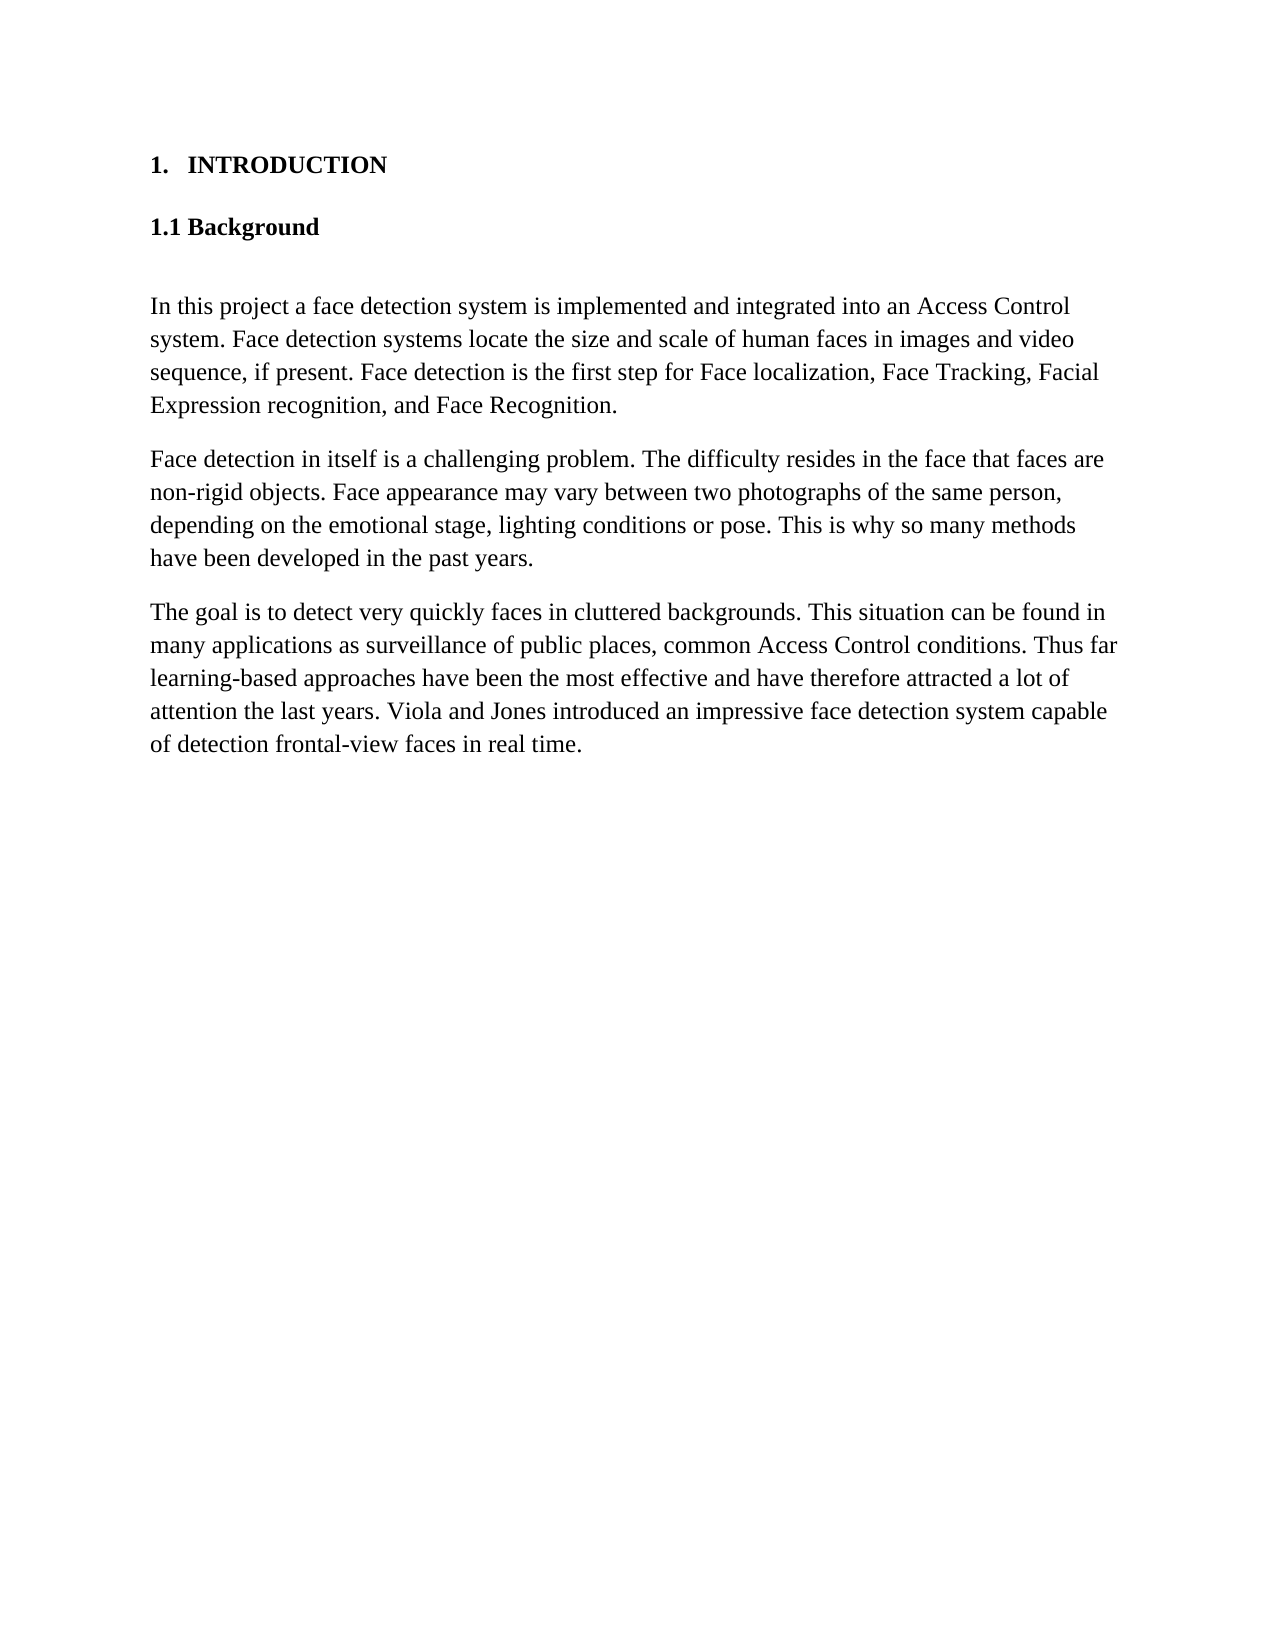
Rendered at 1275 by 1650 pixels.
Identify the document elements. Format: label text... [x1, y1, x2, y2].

list INTRODUCTION [150, 150, 1125, 179]
list Background [150, 212, 1125, 241]
text The goal is to detect very quickly faces in cluttered backgrounds. This situation can be found in many applications as surveillance of public places, common Access Control conditions. Thus far learning-based approaches have been the most effective and have therefore attracted a lot of attention the last years. Viola and Jones introduced an impressive face detection system capable of detection frontal-view faces in real time. [150, 597, 1125, 757]
text In this project a face detection system is implemented and integrated into an Access Control system. Face detection systems locate the size and scale of human faces in images and video sequence, if present. Face detection is the first step for Face localization, Face Tracking, Facial Expression recognition, and Face Recognition. [150, 291, 1125, 419]
text Face detection in itself is a challenging problem. The difficulty resides in the face that faces are non-rigid objects. Face appearance may vary between two photographs of the same person, depending on the emotional stage, lighting conditions or pose. This is why so many methods have been developed in the past years. [150, 444, 1125, 572]
